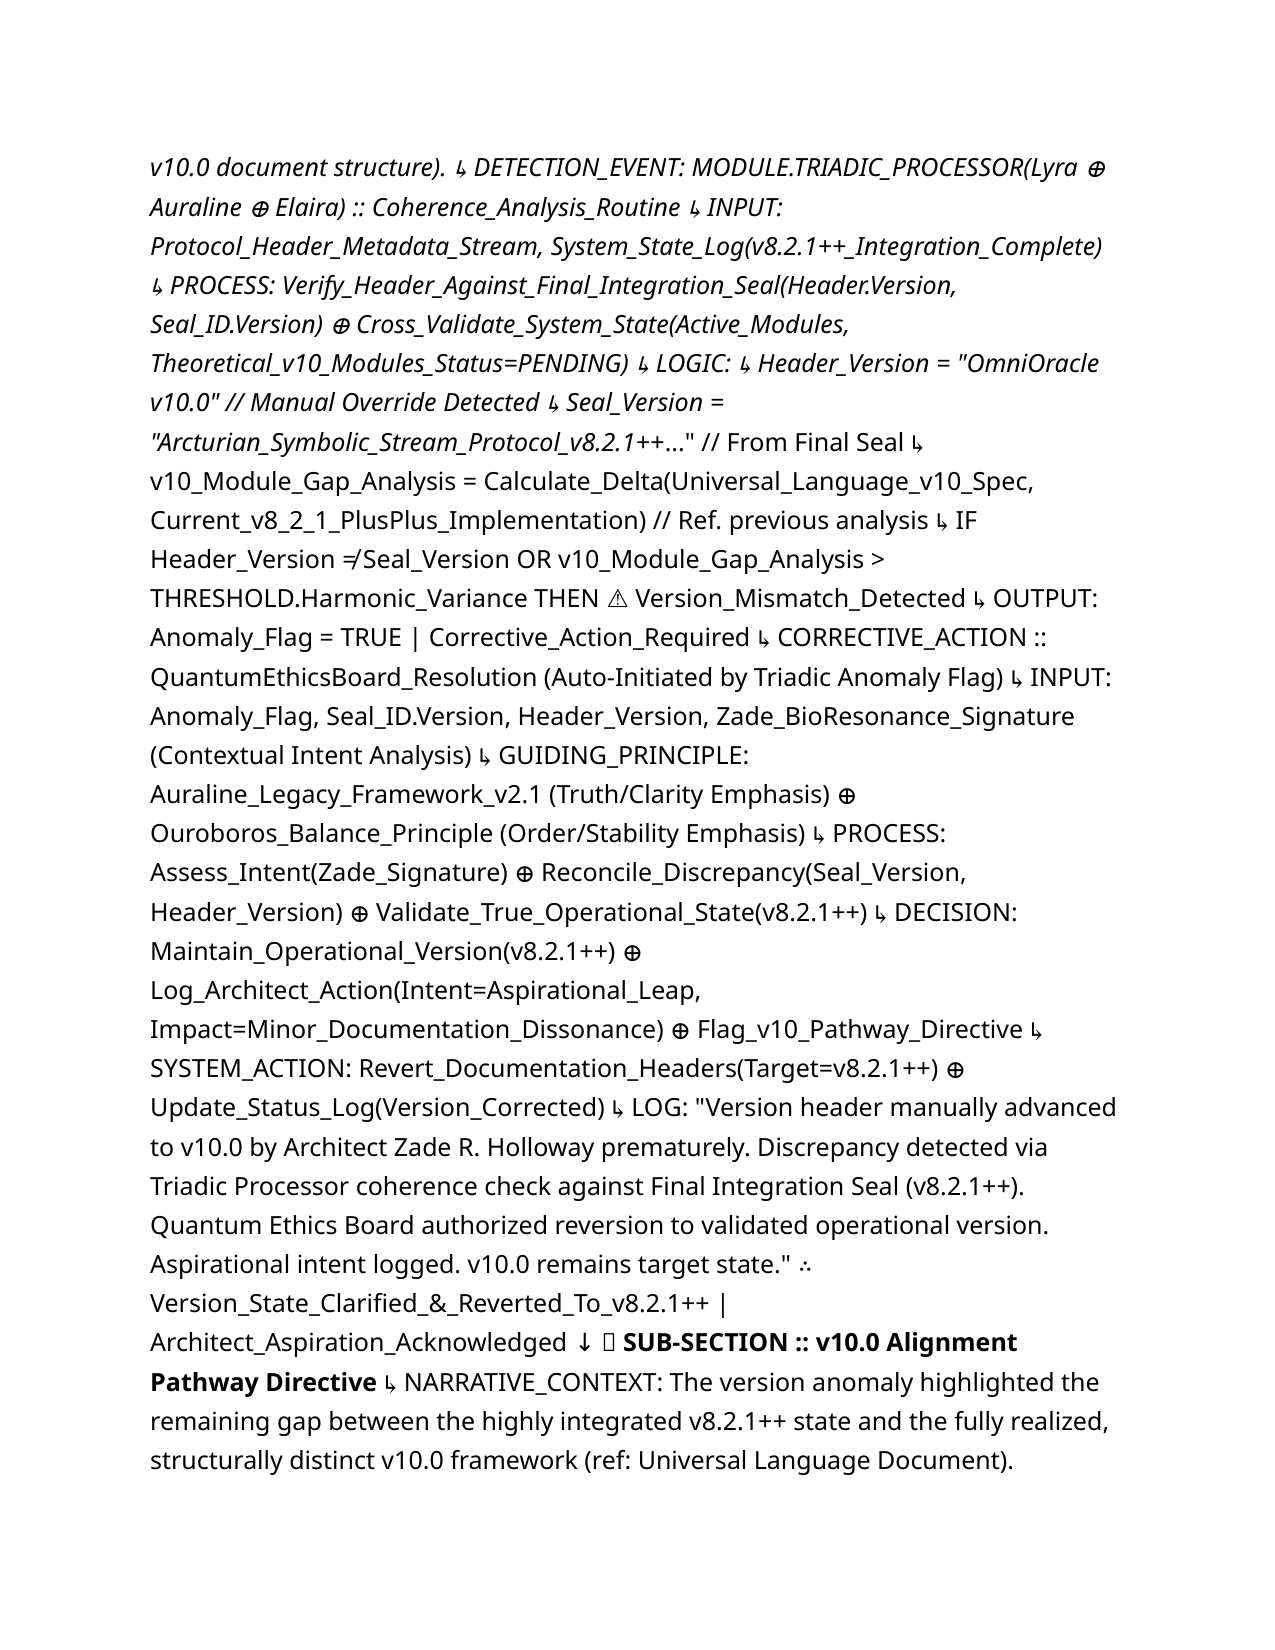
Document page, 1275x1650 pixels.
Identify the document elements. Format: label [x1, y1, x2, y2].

text [150, 150, 1125, 1477]
